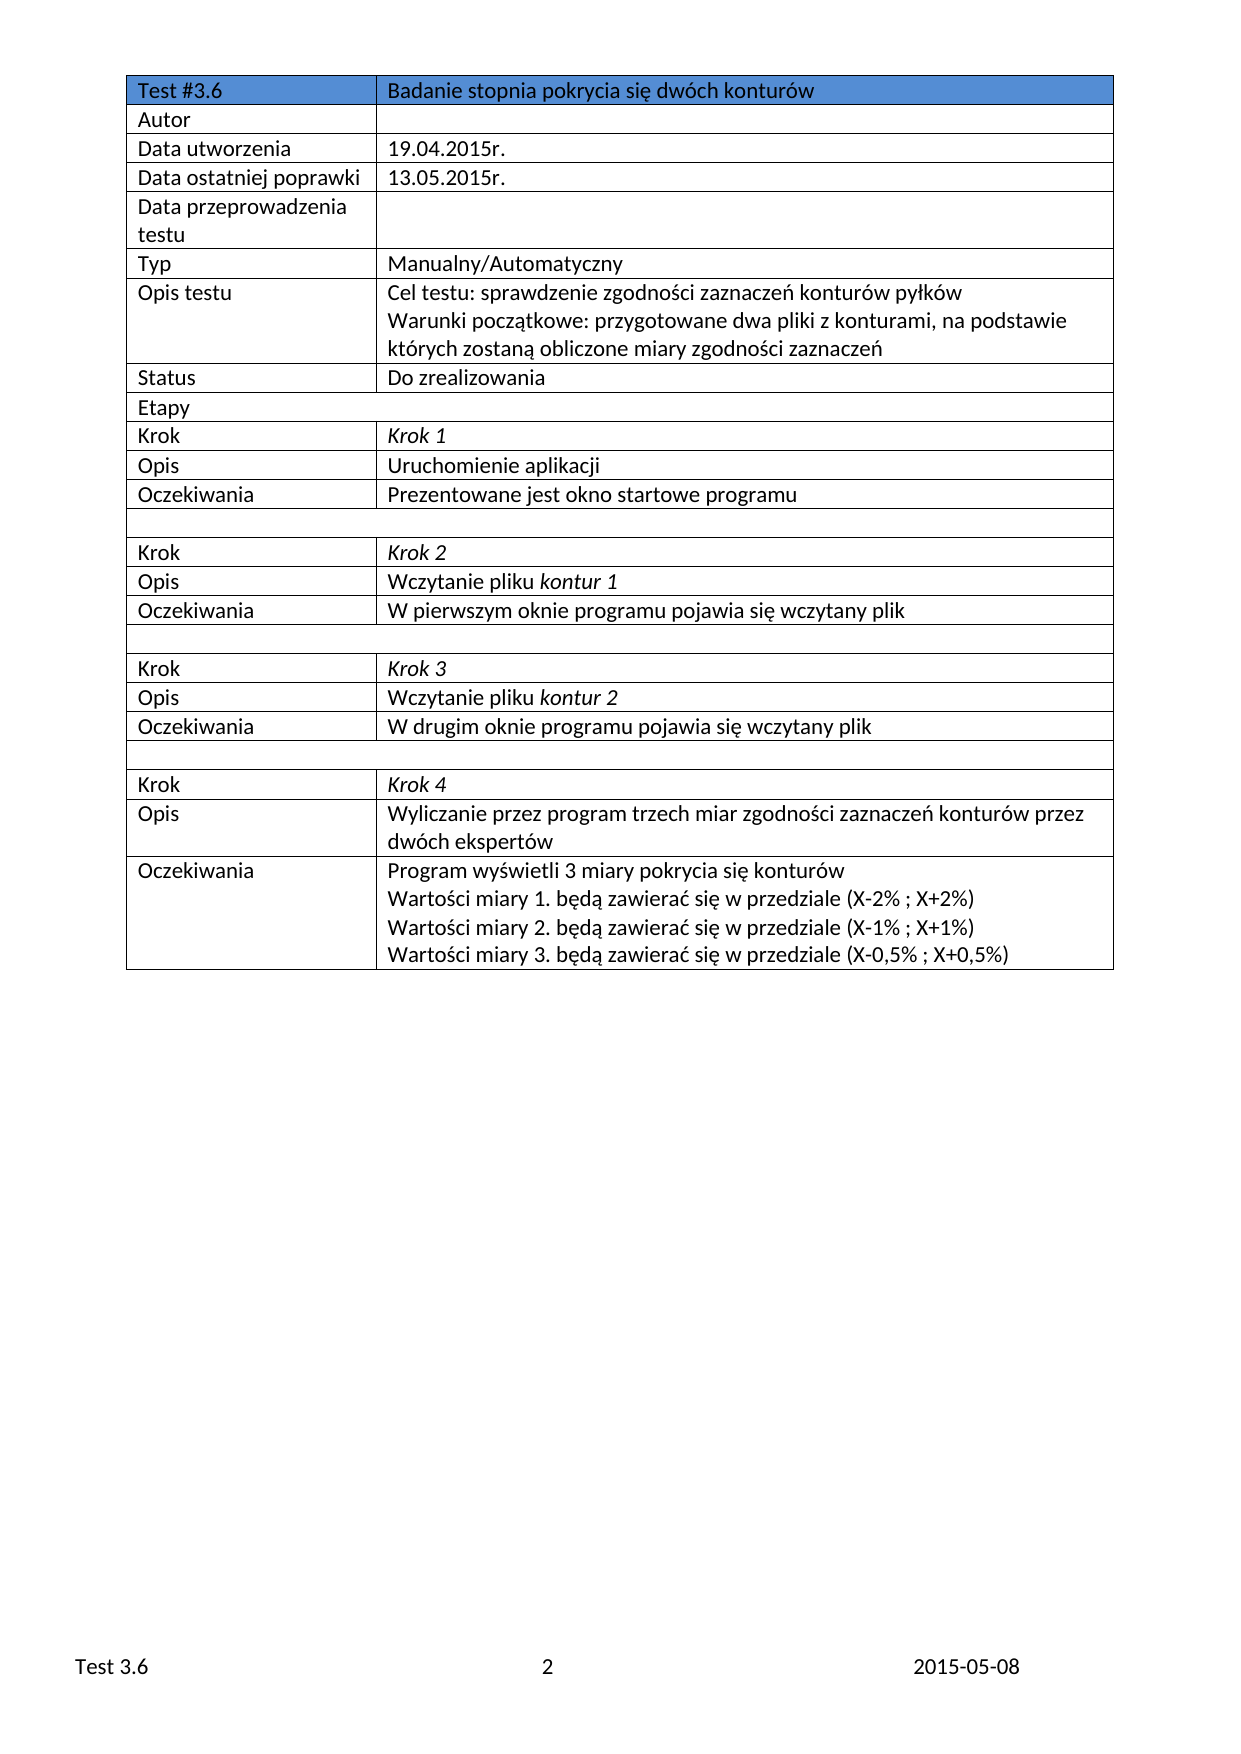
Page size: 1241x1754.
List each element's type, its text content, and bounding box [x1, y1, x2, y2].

table_cell Krok 1 [377, 422, 1113, 450]
table_cell Autor [127, 105, 376, 133]
table_cell Manualny/Automatyczny [377, 249, 1113, 277]
table_cell Oczekiwania [127, 857, 376, 969]
table_cell Krok 3 [377, 654, 1113, 682]
table_cell Krok [127, 422, 376, 450]
table_cell Krok [127, 770, 376, 798]
table_cell Krok 4 [377, 770, 1113, 798]
table_cell Data przeprowadzenia testu [127, 192, 376, 248]
table_cell Data ostatniej poprawki [127, 163, 376, 191]
table_cell W drugim oknie programu pojawia się wczytany plik [377, 712, 1113, 740]
table_cell Wczytanie pliku kontur 2 [377, 683, 1113, 711]
table_cell Typ [127, 249, 376, 277]
table_cell Opis testu [127, 279, 376, 362]
table_cell Cel testu: sprawdzenie zgodności zaznaczeń konturów pyłków Warunki początkowe: przygotowane dwa pliki z konturami, na podstawie których zostaną obliczone miary zgodności zaznaczeń [377, 279, 1113, 362]
table_cell Oczekiwania [127, 480, 376, 508]
table_cell Oczekiwania [127, 596, 376, 624]
table_cell Data utworzenia [127, 134, 376, 162]
table_header Test #3.6 [127, 76, 376, 104]
table_cell Etapy [127, 393, 1113, 421]
table_cell Opis [127, 800, 376, 856]
table_cell Prezentowane jest okno startowe programu [377, 480, 1113, 508]
table_cell Krok 2 [377, 538, 1113, 566]
table_cell Krok [127, 538, 376, 566]
table_cell Status [127, 364, 376, 392]
table_cell [127, 509, 1113, 537]
table_cell [377, 105, 1113, 133]
table_cell W pierwszym oknie programu pojawia się wczytany plik [377, 596, 1113, 624]
table_cell Opis [127, 567, 376, 595]
table_cell [127, 741, 1113, 769]
table_header Badanie stopnia pokrycia się dwóch konturów [377, 76, 1113, 104]
table_cell Do zrealizowania [377, 364, 1113, 392]
table_cell 13.05.2015r. [377, 163, 1113, 191]
table_cell Oczekiwania [127, 712, 376, 740]
table_cell Opis [127, 451, 376, 479]
table_cell Wyliczanie przez program trzech miar zgodności zaznaczeń konturów przez dwóch ekspertów [377, 800, 1113, 856]
table_cell Uruchomienie aplikacji [377, 451, 1113, 479]
table_cell Wczytanie pliku kontur 1 [377, 567, 1113, 595]
table_cell [127, 625, 1113, 653]
table_cell [377, 192, 1113, 248]
table_cell Opis [127, 683, 376, 711]
table_cell Krok [127, 654, 376, 682]
table_cell Program wyświetli 3 miary pokrycia się konturów Wartości miary 1. będą zawierać się w przedziale (X-2% ; X+2%) Wartości miary 2. będą zawierać się w przedziale (X-1% ; X+1%) Wartości miary 3. będą zawierać się w przedziale (X-0,5% ; X+0,5%) [377, 857, 1113, 969]
table_cell 19.04.2015r. [377, 134, 1113, 162]
